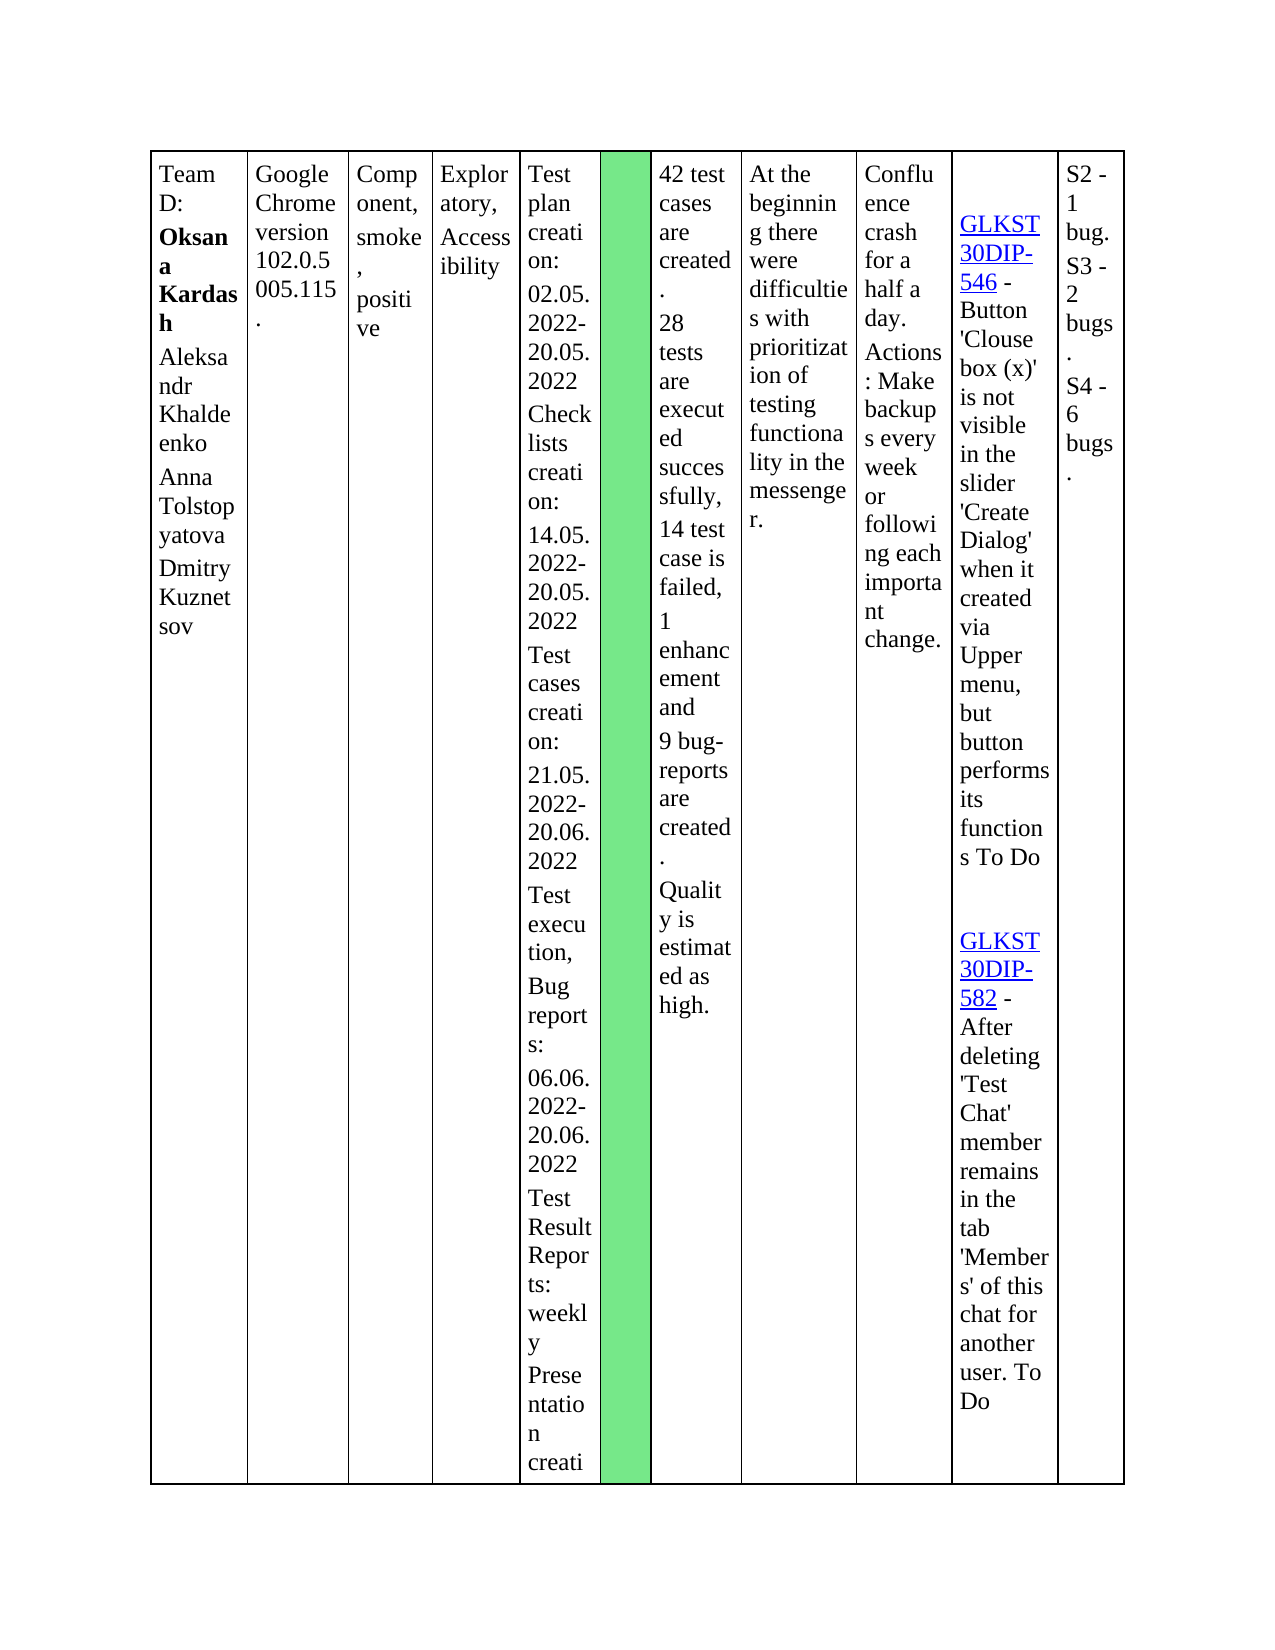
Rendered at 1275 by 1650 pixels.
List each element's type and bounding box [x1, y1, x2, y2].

table_cell [742, 152, 856, 1483]
table_cell [601, 152, 650, 1483]
table_cell [521, 152, 600, 1483]
table_cell [349, 152, 432, 1483]
table_cell [248, 152, 348, 1483]
table_cell [433, 152, 519, 1483]
table_cell [152, 152, 247, 1483]
table_cell [652, 152, 741, 1483]
table_cell [857, 152, 951, 1483]
table_cell [953, 152, 1057, 1483]
table_cell [1059, 152, 1123, 1483]
